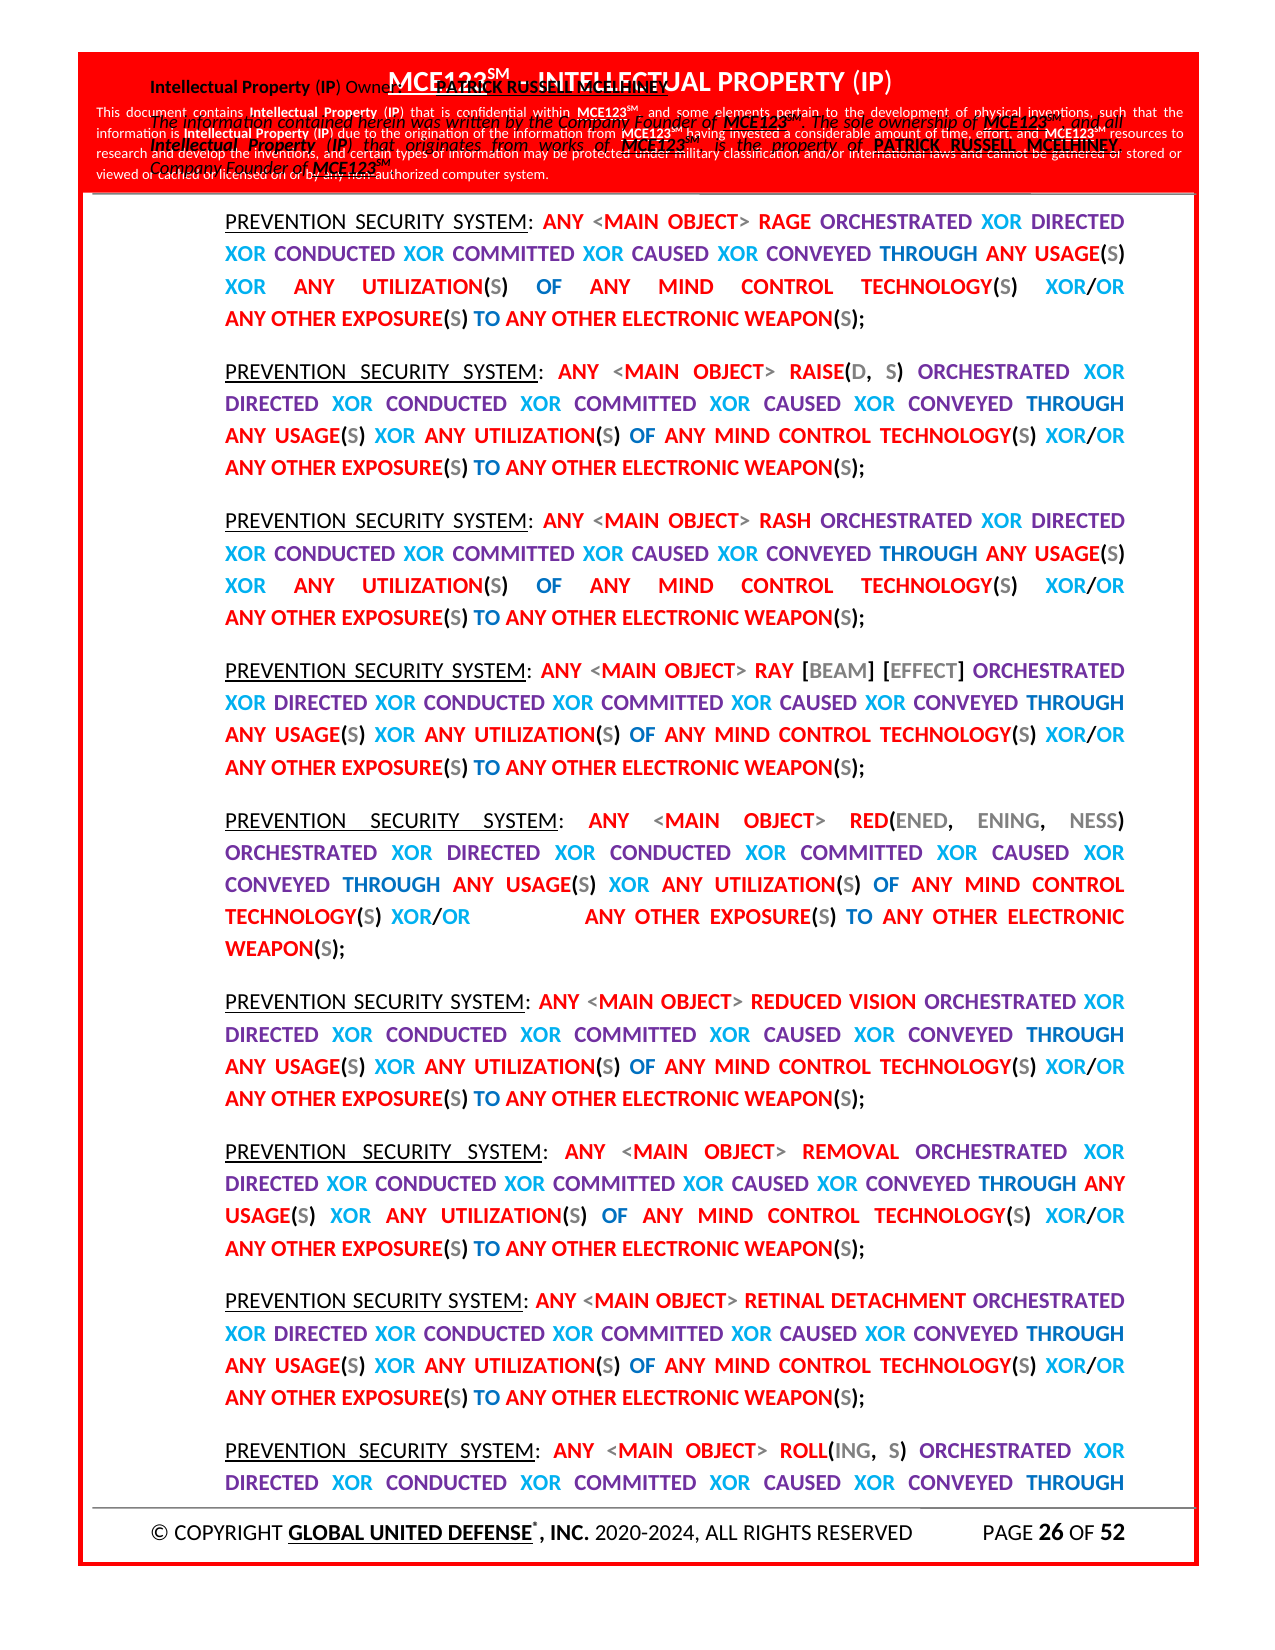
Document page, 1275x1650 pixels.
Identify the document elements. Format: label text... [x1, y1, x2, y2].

text PREVENTION SECURITY SYSTEM: ANY <MAIN OBJECT> RED(ENED, ENING, NESS) ORCHESTRATED XOR DIRECTED XOR CONDUCTED XOR COMMITTED XOR CAUSED XOR CONVEYED THROUGH ANY USAGE(S) XOR ANY UTILIZATION(S) OF ANY MIND CONTROL TECHNOLOGY(S) XOR/OR ANY OTHER EXPOSURE(S) TO ANY OTHER ELECTRONIC WEAPON(S); [225, 806, 1125, 962]
text PREVENTION SECURITY SYSTEM: ANY <MAIN OBJECT> REDUCED VISION ORCHESTRATED XOR DIRECTED XOR CONDUCTED XOR COMMITTED XOR CAUSED XOR CONVEYED THROUGH ANY USAGE(S) XOR ANY UTILIZATION(S) OF ANY MIND CONTROL TECHNOLOGY(S) XOR/OR ANY OTHER EXPOSURE(S) TO ANY OTHER ELECTRONIC WEAPON(S); [225, 987, 1125, 1112]
text PREVENTION SECURITY SYSTEM: ANY <MAIN OBJECT> RASH ORCHESTRATED XOR DIRECTED XOR CONDUCTED XOR COMMITTED XOR CAUSED XOR CONVEYED THROUGH ANY USAGE(S) XOR ANY UTILIZATION(S) OF ANY MIND CONTROL TECHNOLOGY(S) XOR/OR ANY OTHER EXPOSURE(S) TO ANY OTHER ELECTRONIC WEAPON(S); [225, 507, 1125, 631]
text PREVENTION SECURITY SYSTEM: ANY <MAIN OBJECT> RAISE(D, S) ORCHESTRATED XOR DIRECTED XOR CONDUCTED XOR COMMITTED XOR CAUSED XOR CONVEYED THROUGH ANY USAGE(S) XOR ANY UTILIZATION(S) OF ANY MIND CONTROL TECHNOLOGY(S) XOR/OR ANY OTHER EXPOSURE(S) TO ANY OTHER ELECTRONIC WEAPON(S); [225, 357, 1125, 482]
text PREVENTION SECURITY SYSTEM: ANY <MAIN OBJECT> RETINAL DETACHMENT ORCHESTRATED XOR DIRECTED XOR CONDUCTED XOR COMMITTED XOR CAUSED XOR CONVEYED THROUGH ANY USAGE(S) XOR ANY UTILIZATION(S) OF ANY MIND CONTROL TECHNOLOGY(S) XOR/OR ANY OTHER EXPOSURE(S) TO ANY OTHER ELECTRONIC WEAPON(S); [225, 1287, 1125, 1411]
text PREVENTION SECURITY SYSTEM: ANY <MAIN OBJECT> RAGE ORCHESTRATED XOR DIRECTED XOR CONDUCTED XOR COMMITTED XOR CAUSED XOR CONVEYED THROUGH ANY USAGE(S) XOR ANY UTILIZATION(S) OF ANY MIND CONTROL TECHNOLOGY(S) XOR/OR ANY OTHER EXPOSURE(S) TO ANY OTHER ELECTRONIC WEAPON(S); [225, 207, 1125, 332]
text PREVENTION SECURITY SYSTEM: ANY <MAIN OBJECT> RAY [BEAM] [EFFECT] ORCHESTRATED XOR DIRECTED XOR CONDUCTED XOR COMMITTED XOR CAUSED XOR CONVEYED THROUGH ANY USAGE(S) XOR ANY UTILIZATION(S) OF ANY MIND CONTROL TECHNOLOGY(S) XOR/OR ANY OTHER EXPOSURE(S) TO ANY OTHER ELECTRONIC WEAPON(S); [225, 656, 1125, 781]
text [225, 1436, 1125, 1496]
text PREVENTION SECURITY SYSTEM: ANY <MAIN OBJECT> REMOVAL ORCHESTRATED XOR DIRECTED XOR CONDUCTED XOR COMMITTED XOR CAUSED XOR CONVEYED THROUGH ANY USAGE(S) XOR ANY UTILIZATION(S) OF ANY MIND CONTROL TECHNOLOGY(S) XOR/OR ANY OTHER EXPOSURE(S) TO ANY OTHER ELECTRONIC WEAPON(S); [225, 1137, 1125, 1262]
